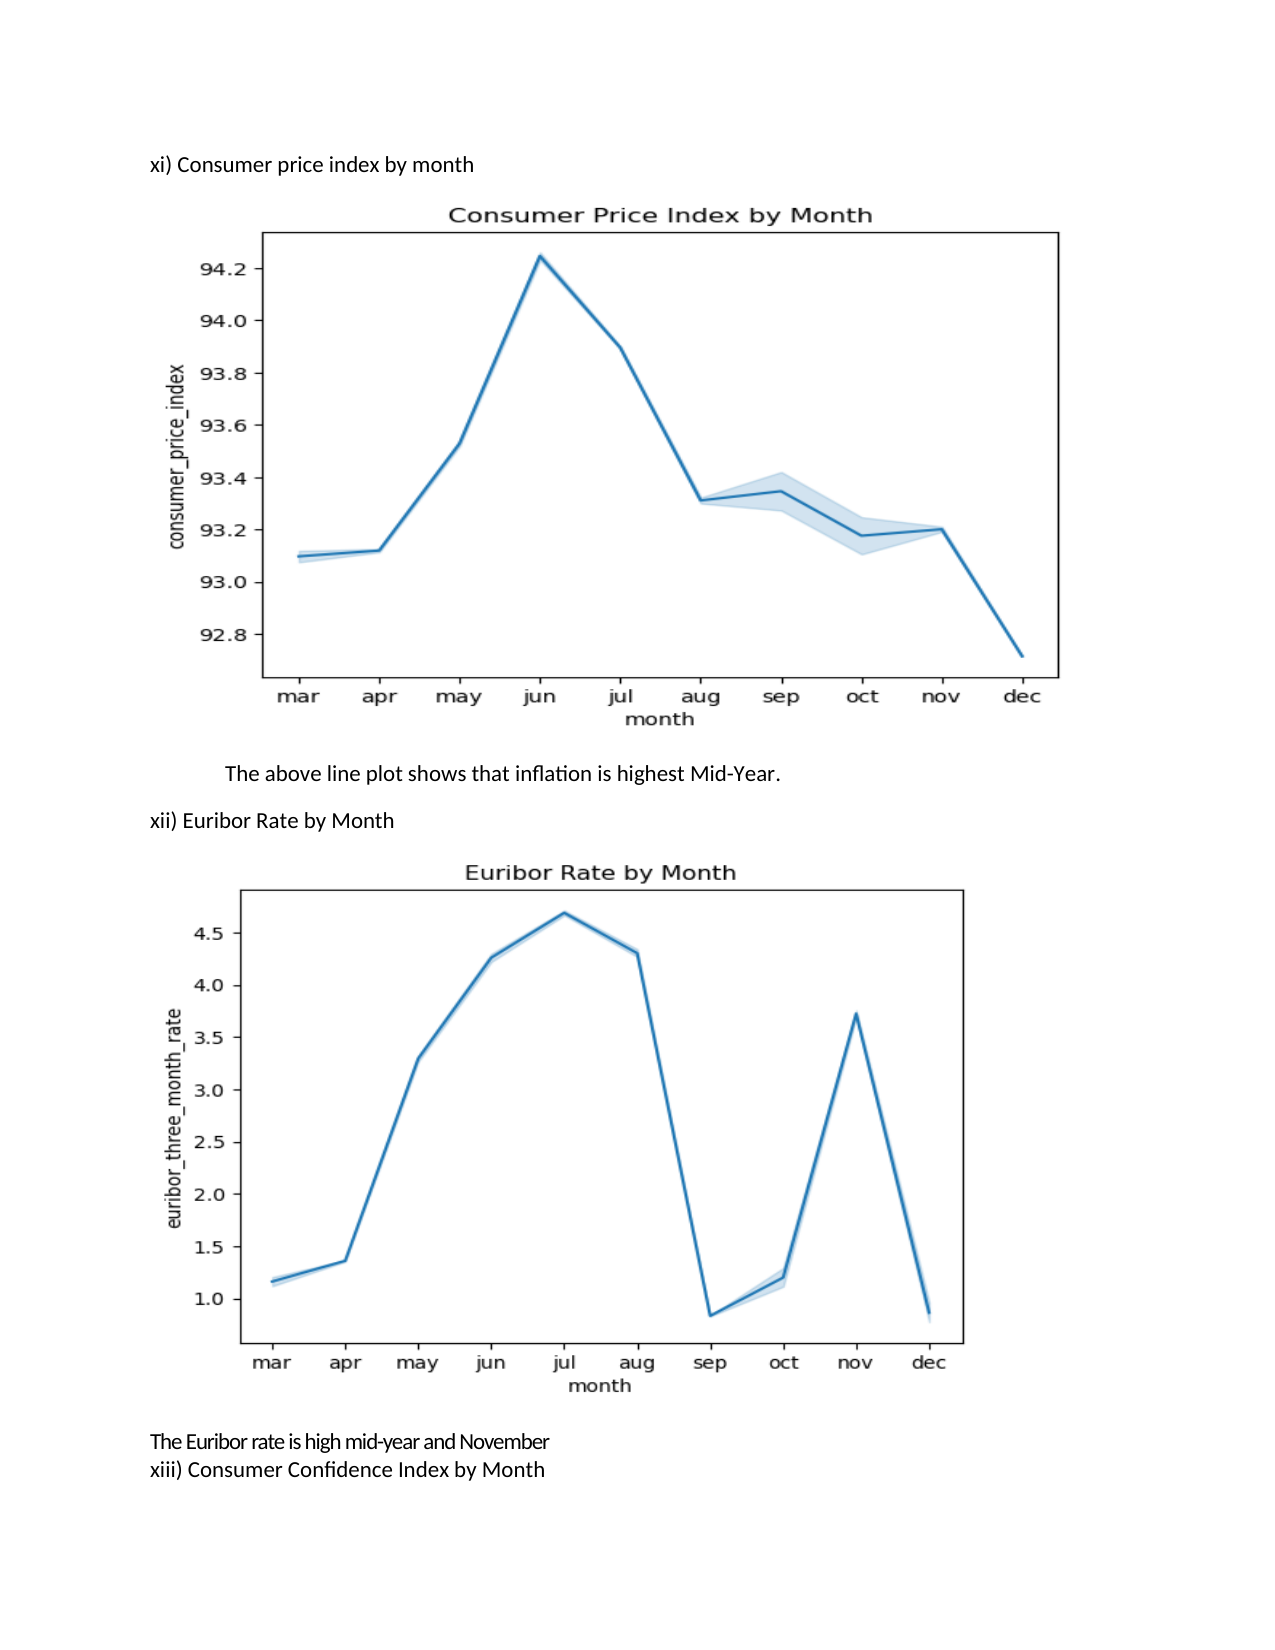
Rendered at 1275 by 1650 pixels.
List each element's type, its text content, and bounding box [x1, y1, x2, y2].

text xii) Euribor Rate by Month [150, 806, 1125, 834]
text xi) Consumer price index by month [150, 150, 1125, 178]
picture [150, 853, 976, 1408]
text xiii) Consumer Confidence Index by Month [150, 1455, 1125, 1483]
picture [150, 196, 1074, 741]
title The Euribor rate is high mid-year and November [150, 1427, 1125, 1455]
text The above line plot shows that inflation is highest Mid-Year. [150, 759, 1125, 787]
